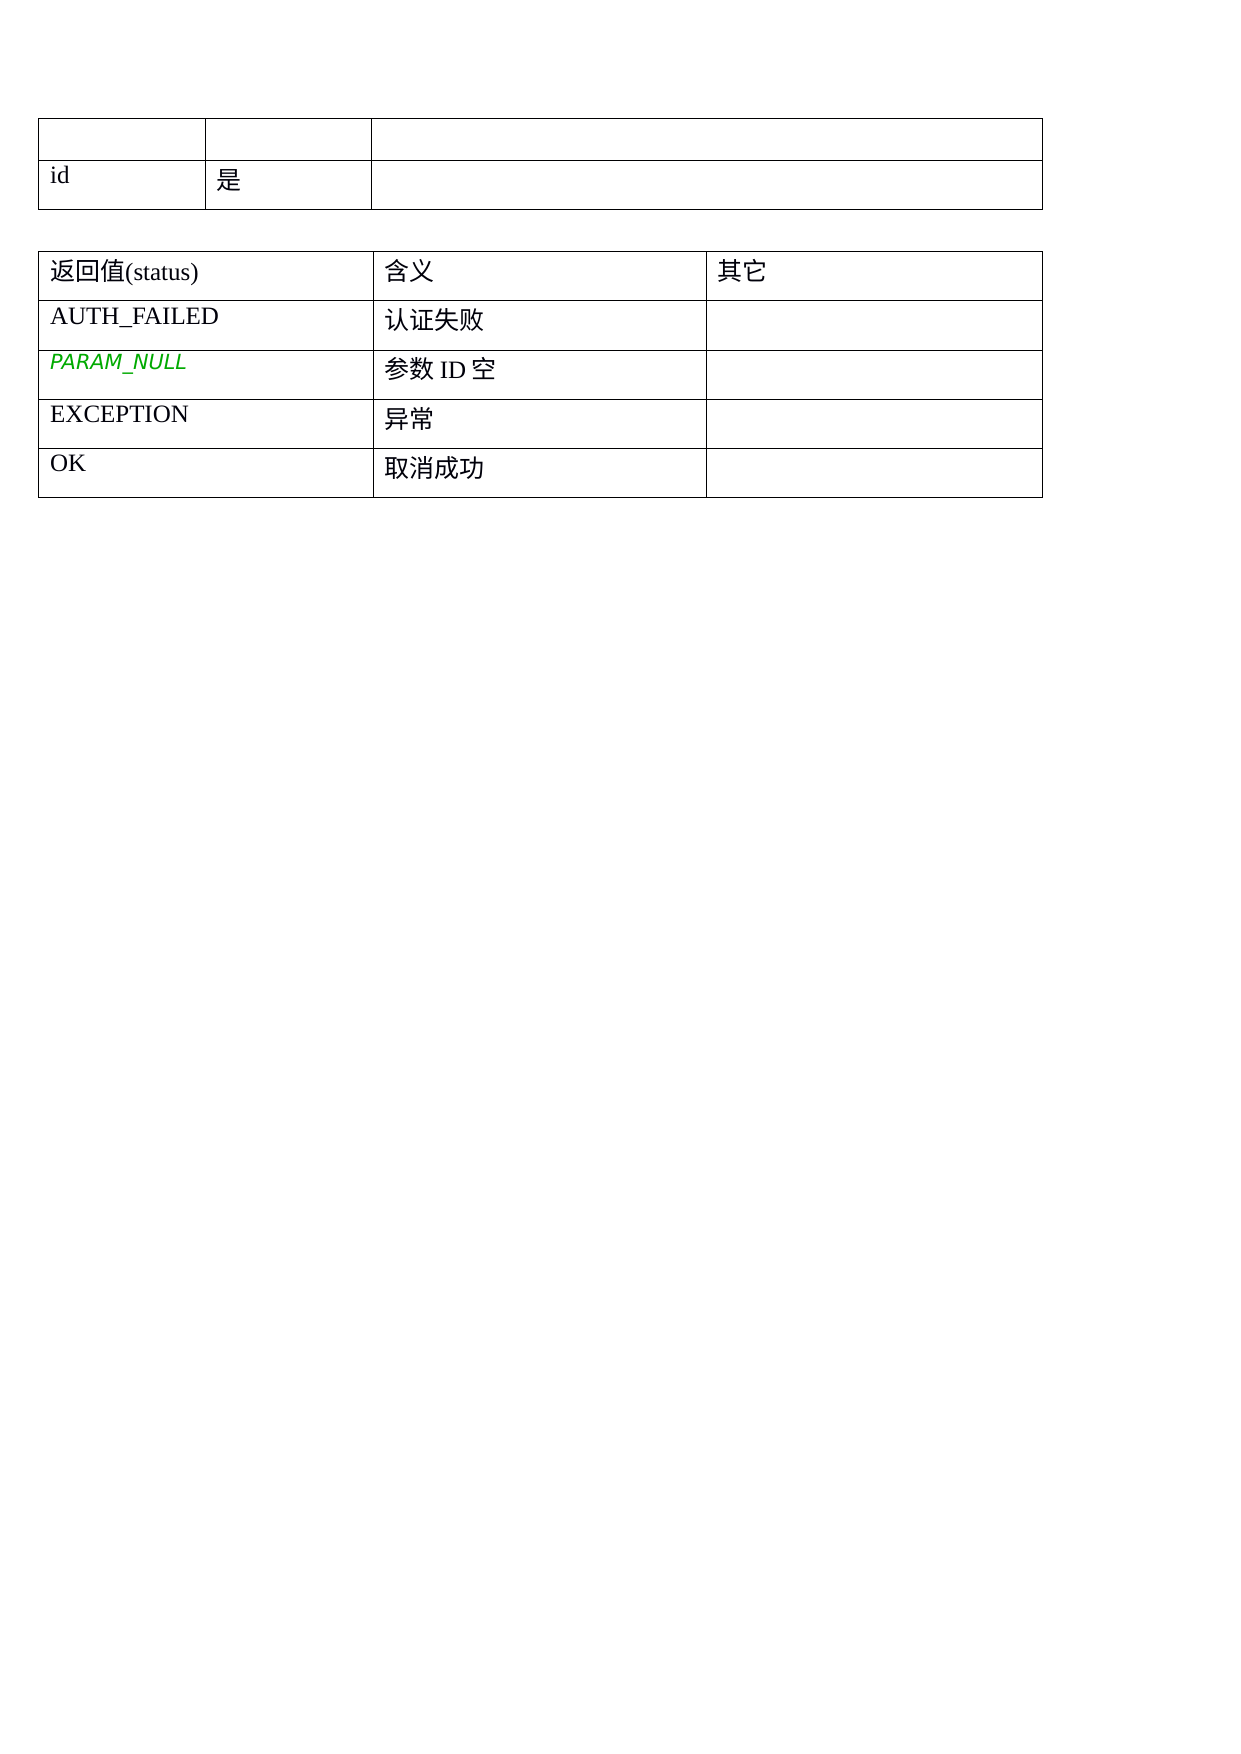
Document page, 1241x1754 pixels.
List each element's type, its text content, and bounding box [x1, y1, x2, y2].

table_cell id [39, 161, 205, 209]
table_header 参数 [39, 119, 205, 160]
table_cell 认证失败 [374, 301, 706, 349]
table_cell 是 [206, 161, 371, 209]
table_cell AUTH_FAILED [39, 301, 373, 349]
table_cell 异常 [374, 400, 706, 448]
table_cell OK [39, 449, 373, 497]
table_cell PARAM_NULL [39, 351, 373, 399]
table_cell EXCEPTION [39, 400, 373, 448]
table_cell [707, 449, 1042, 497]
table_header 其它 [707, 252, 1042, 300]
table_cell [707, 351, 1042, 399]
table_cell 取消成功 [374, 449, 706, 497]
table_header 含义 [374, 252, 706, 300]
table_cell [707, 400, 1042, 448]
table_cell [707, 301, 1042, 349]
table_cell 参数ID空 [374, 351, 706, 399]
table_cell [372, 161, 1042, 209]
table_header 说明 [372, 119, 1042, 160]
table_header 返回值(status) [39, 252, 373, 300]
table_header 是否必选 [206, 119, 371, 160]
